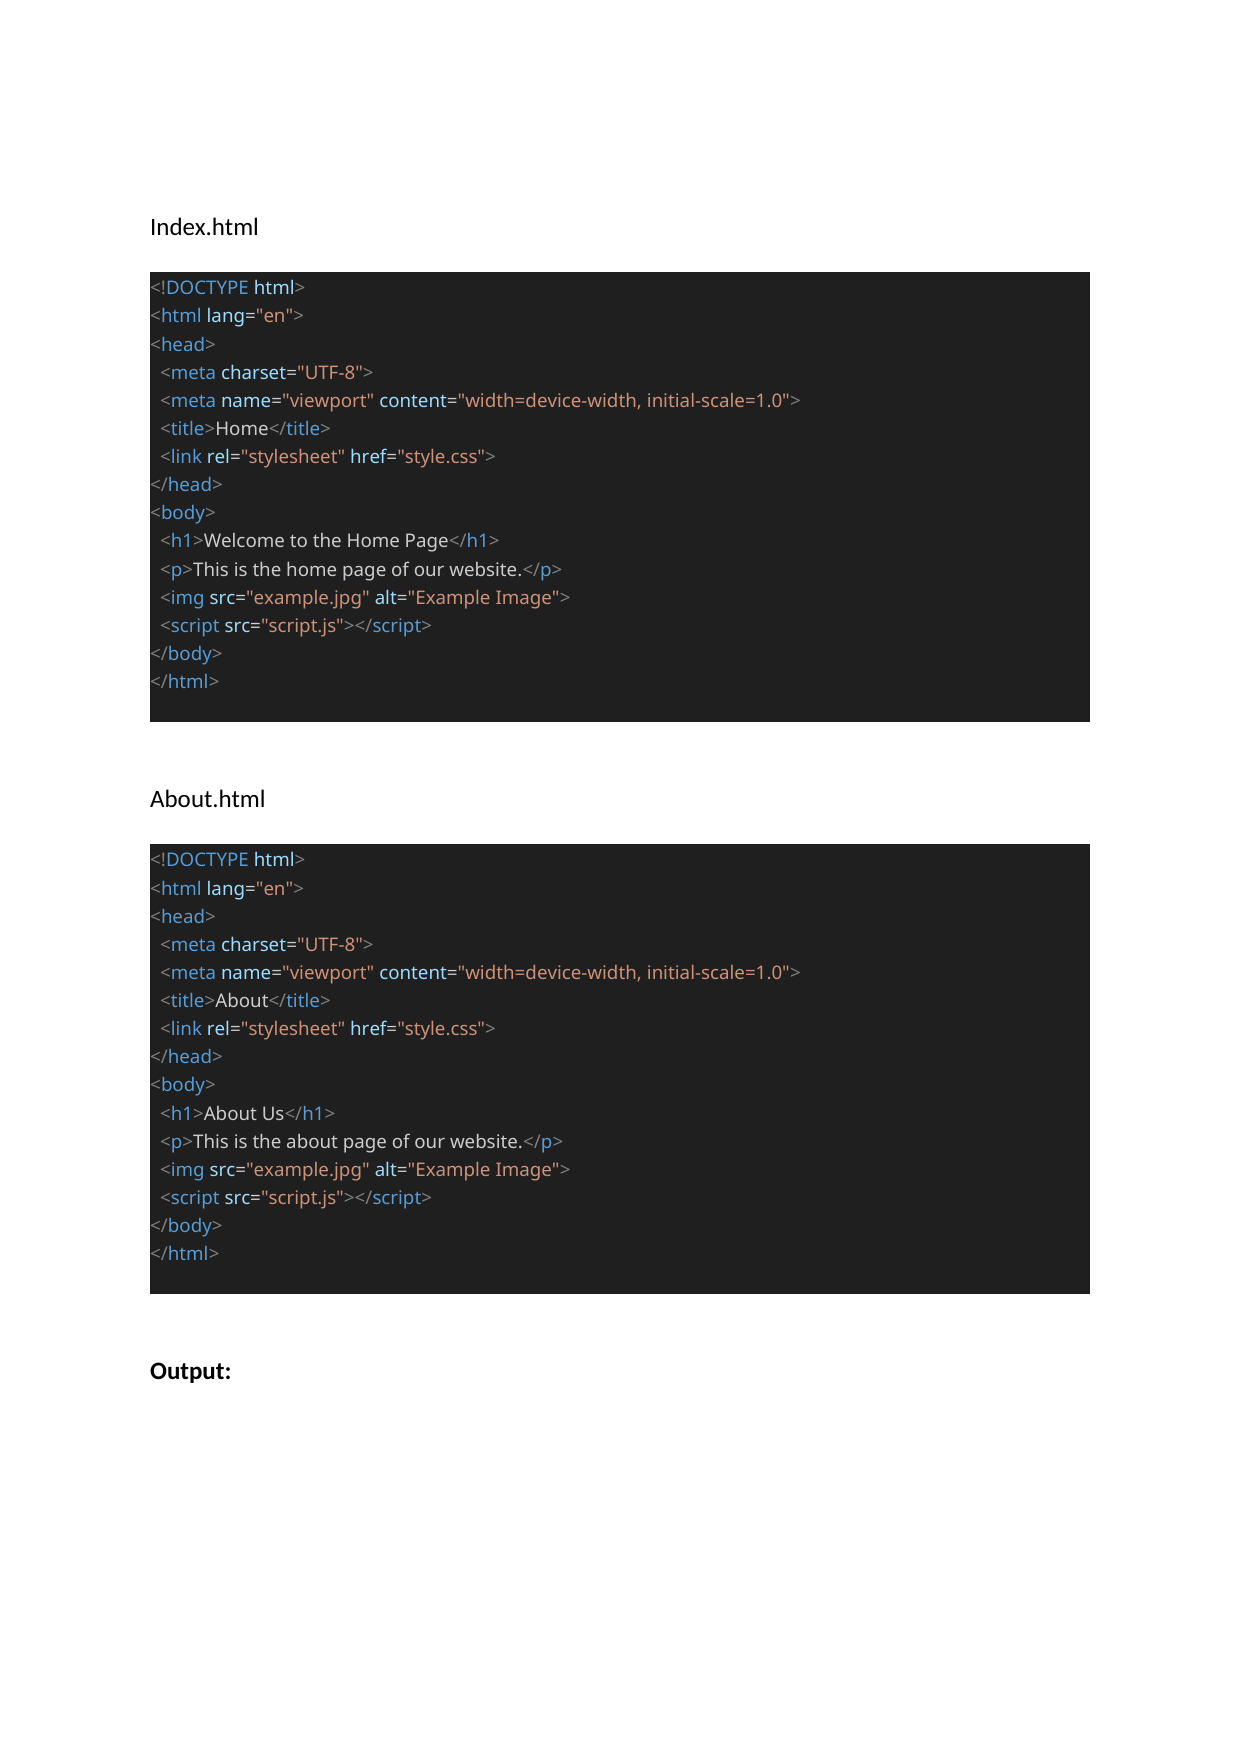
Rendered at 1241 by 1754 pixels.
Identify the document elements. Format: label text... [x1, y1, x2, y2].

text </body> [150, 1210, 1090, 1238]
text <img src="example.jpg" alt="Example Image"> [150, 1153, 1090, 1182]
text <link rel="stylesheet" href="style.css"> [150, 441, 1090, 469]
text <body> [150, 1069, 1090, 1097]
text </html> [150, 1238, 1090, 1266]
text <!DOCTYPE html> [150, 272, 1090, 300]
text <link rel="stylesheet" href="style.css"> [150, 1013, 1090, 1041]
text About.html [150, 783, 1090, 814]
text </head> [150, 469, 1090, 497]
text <p>This is the home page of our website.</p> [150, 553, 1090, 581]
text <html lang="en"> [150, 872, 1090, 900]
text <meta name="viewport" content="width=device-width, initial-scale=1.0"> [150, 384, 1090, 413]
text <!DOCTYPE html> [150, 844, 1090, 872]
text <title>Home</title> [150, 413, 1090, 441]
text <meta charset="UTF-8"> [150, 928, 1090, 957]
text <title>About</title> [150, 985, 1090, 1013]
text <h1>About Us</h1> [150, 1097, 1090, 1125]
text </body> [150, 638, 1090, 666]
text <meta charset="UTF-8"> [150, 356, 1090, 384]
text </html> [150, 666, 1090, 694]
text </head> [150, 1041, 1090, 1069]
text <meta name="viewport" content="width=device-width, initial-scale=1.0"> [150, 957, 1090, 985]
text Output: [150, 1355, 1090, 1386]
text Index.html [150, 211, 1090, 242]
text <head> [150, 900, 1090, 928]
text <html lang="en"> [150, 300, 1090, 328]
text <img src="example.jpg" alt="Example Image"> [150, 581, 1090, 609]
text <head> [150, 328, 1090, 356]
text <p>This is the about page of our website.</p> [150, 1125, 1090, 1153]
text <script src="script.js"></script> [150, 609, 1090, 638]
text <script src="script.js"></script> [150, 1182, 1090, 1210]
text <body> [150, 497, 1090, 525]
text <h1>Welcome to the Home Page</h1> [150, 525, 1090, 553]
